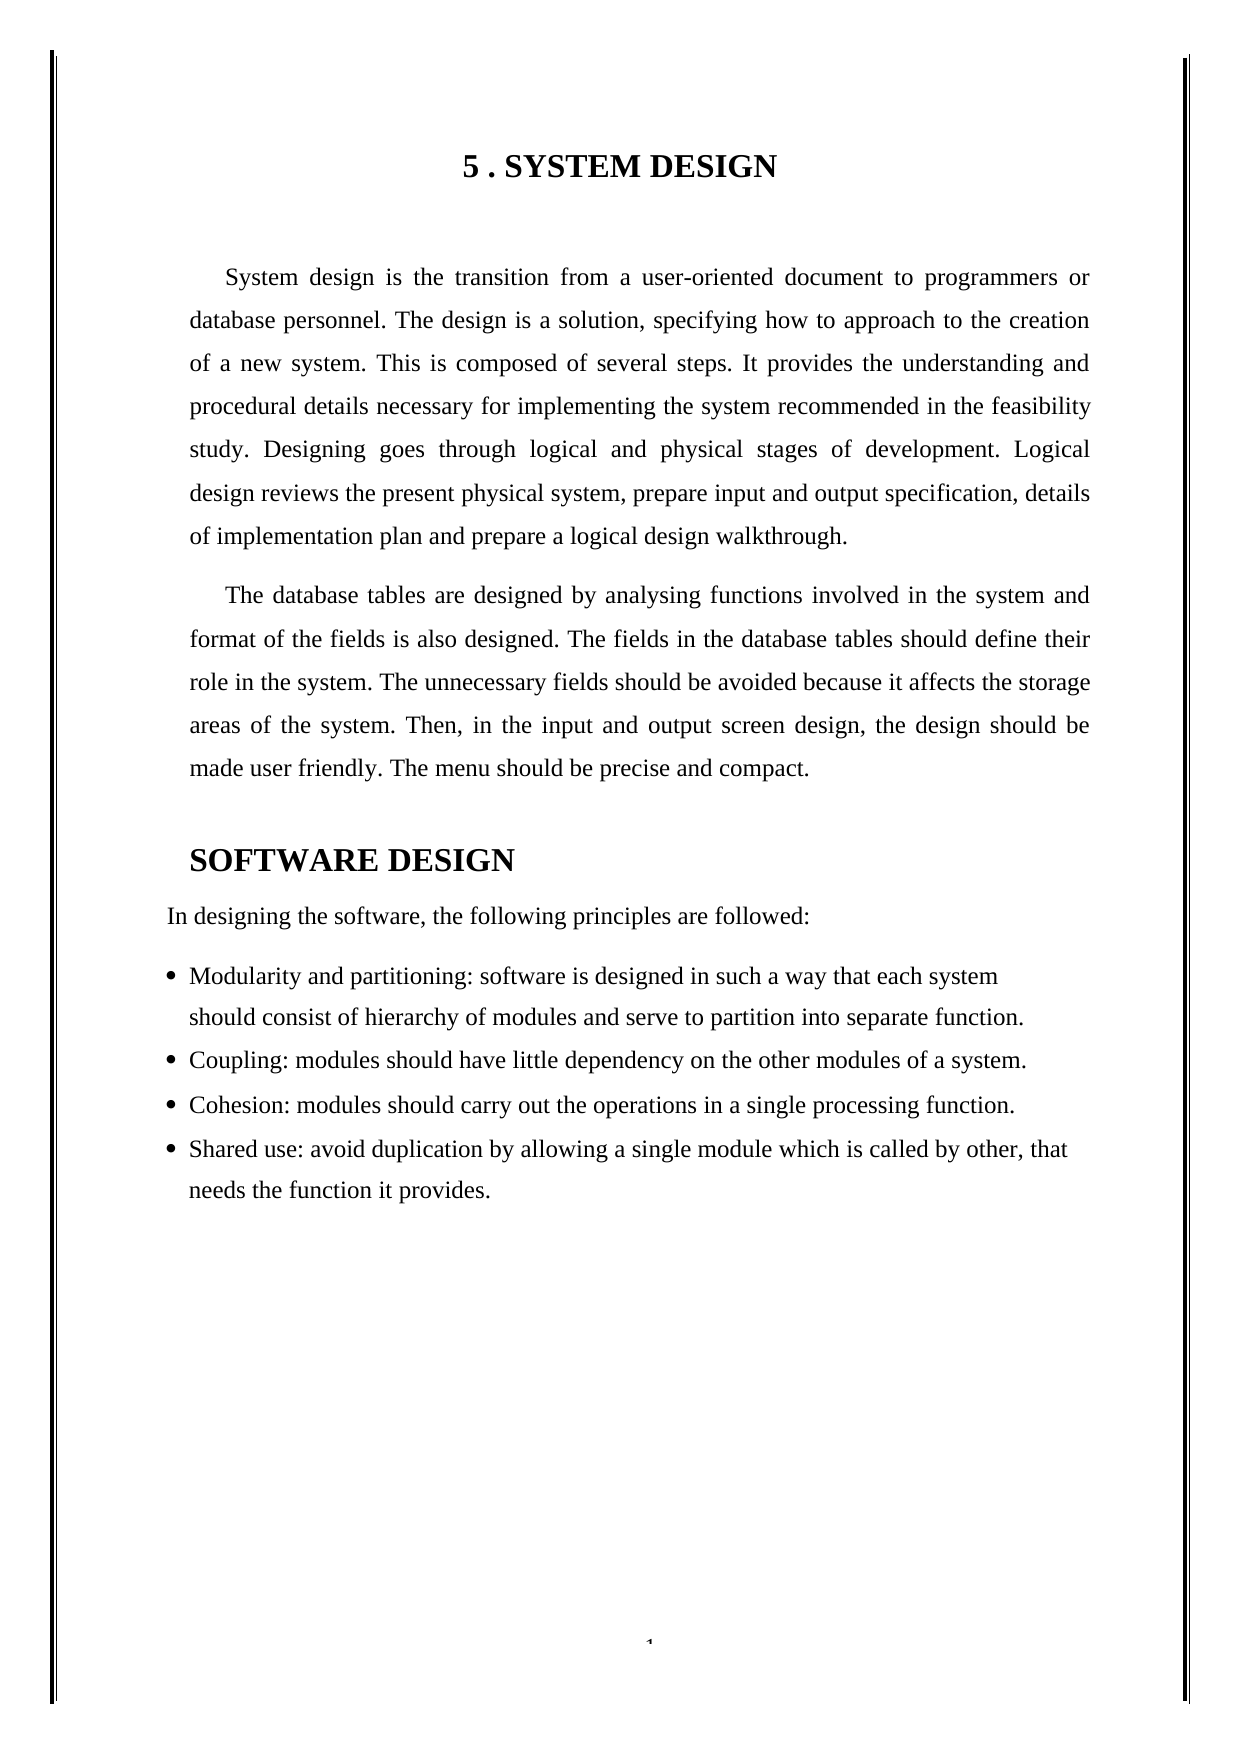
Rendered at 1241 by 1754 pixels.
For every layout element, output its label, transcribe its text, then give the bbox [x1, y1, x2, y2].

text The database tables are designed by analysing functions involved in the system and format of the fields is also designed. The fields in the database tables should define their role in the system. The unnecessary fields should be avoided because it affects the storage areas of the system. Then, in the input and output screen design, the design should be made user friendly. The menu should be precise and compact. [189, 581, 1091, 782]
list Shared use: avoid duplication by allowing a single module which is called by other, that needs the function it provides. [167, 1134, 1087, 1204]
list Cohesion: modules should carry out the operations in a single processing function. [167, 1090, 1148, 1118]
subtitle SOFTWARE DESIGN [189, 840, 1148, 878]
list Modularity and partitioning: software is designed in such a way that each system should consist of hierarchy of modules and serve to partition into separate function. [167, 961, 1052, 1031]
list Coupling: modules should have little dependency on the other modules of a system. [167, 1046, 1148, 1074]
subtitle 5 . SYSTEM DESIGN [399, 146, 841, 184]
text System design is the transition from a user-oriented document to programmers or database personnel. The design is a solution, specifying how to approach to the creation of a new system. This is composed of several steps. It provides the understanding and procedural details necessary for implementing the system recommended in the feasibility study. Designing goes through logical and physical stages of development. Logical design reviews the present physical system, prepare input and output specification, details of implementation plan and prepare a logical design walkthrough. [189, 262, 1091, 549]
text In designing the software, the following principles are followed: [167, 901, 1148, 929]
